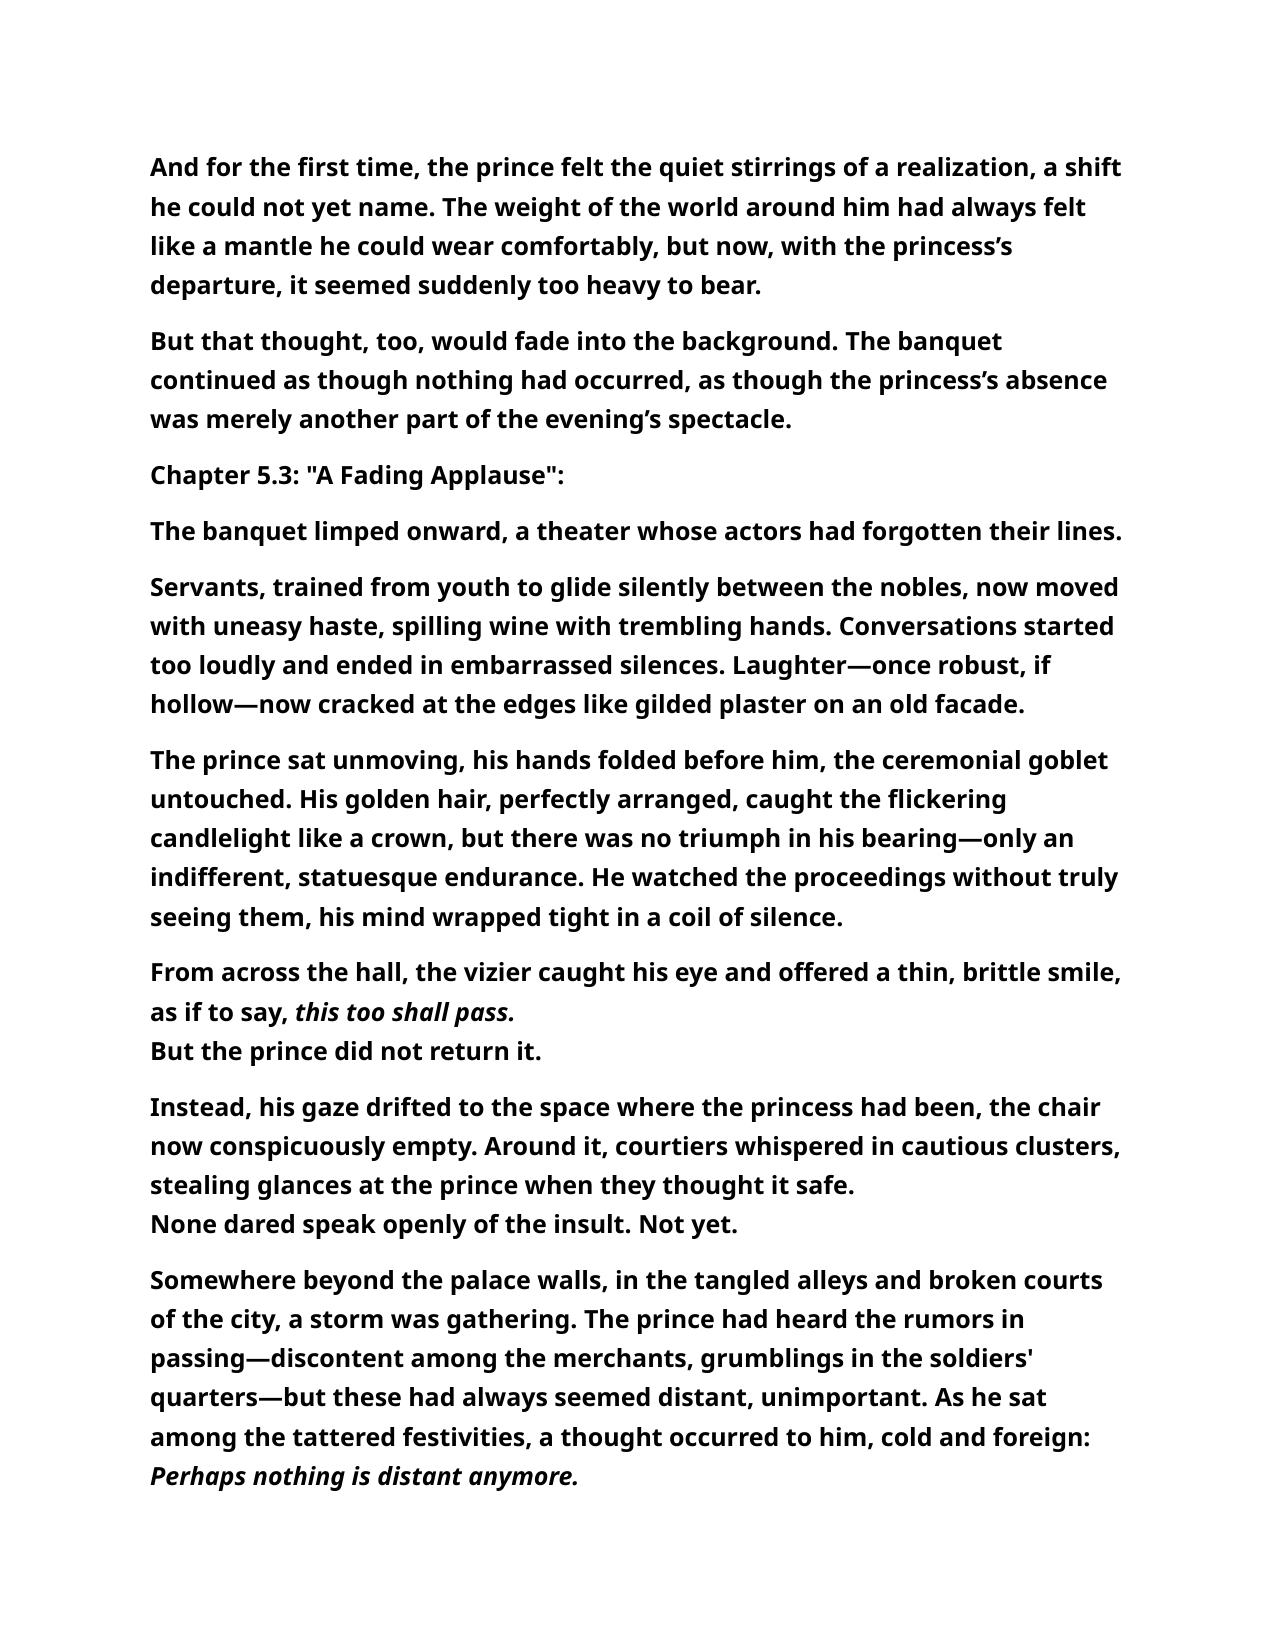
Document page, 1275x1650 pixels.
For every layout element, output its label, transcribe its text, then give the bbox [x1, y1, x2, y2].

text Servants, trained from youth to glide silently between the nobles, now moved with uneasy haste, spilling wine with trembling hands. Conversations started too loudly and ended in embarrassed silences. Laughter—once robust, if hollow—now cracked at the edges like gilded plaster on an old facade. [150, 569, 1125, 721]
text The prince sat unmoving, his hands folded before him, the ceremonial goblet untouched. His golden hair, perfectly arranged, caught the flickering candlelight like a crown, but there was no triumph in his bearing—only an indifferent, statuesque endurance. He watched the proceedings without truly seeing them, his mind wrapped tight in a coil of silence. [150, 742, 1125, 933]
text Somewhere beyond the palace walls, in the tangled alleys and broken courts of the city, a storm was gathering. The prince had heard the rumors in passing—discontent among the merchants, grumblings in the soldiers' quarters—but these had always seemed distant, unimportant. As he sat among the tattered festivities, a thought occurred to him, cold and foreign: Perhaps nothing is distant anymore. [150, 1262, 1125, 1492]
text From across the hall, the vizier caught his eye and offered a thin, brittle smile, as if to say, this too shall pass. But the prince did not return it. [150, 955, 1125, 1067]
text But that thought, too, would fade into the background. The banquet continued as though nothing had occurred, as though the princess’s absence was merely another part of the evening’s spectacle. [150, 323, 1125, 436]
text Chapter 5.3: "A Fading Applause": [150, 457, 1125, 492]
text And for the first time, the prince felt the quiet stirrings of a realization, a shift he could not yet name. The weight of the world around him had always felt like a mantle he could wear comfortably, but now, with the princess’s departure, it seemed suddenly too heavy to bear. [150, 150, 1125, 302]
text The banquet limped onward, a theater whose actors had forgotten their lines. [150, 513, 1125, 547]
text Instead, his gaze drifted to the space where the princess had been, the chair now conspicuously empty. Around it, courtiers whispered in cautious clusters, stealing glances at the prince when they thought it safe. None dared speak openly of the insult. Not yet. [150, 1089, 1125, 1241]
